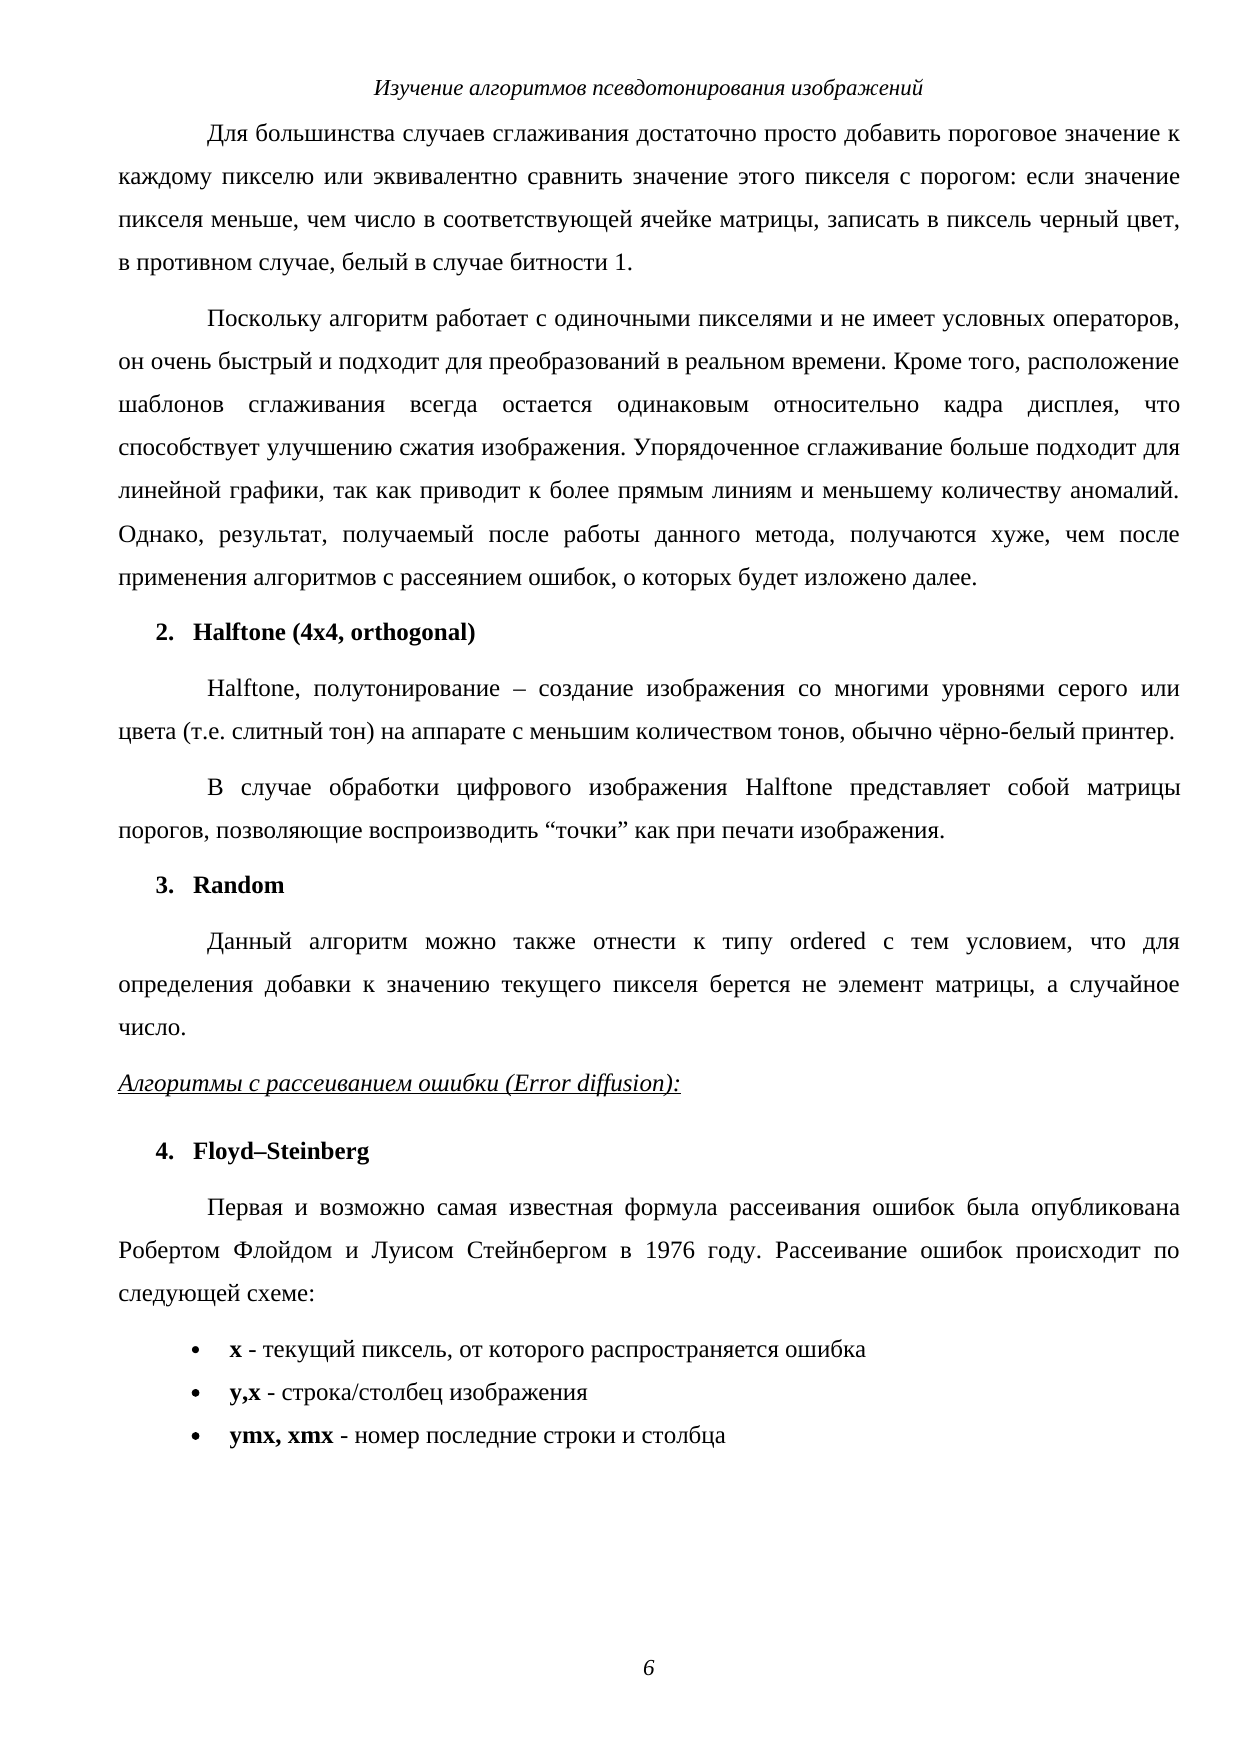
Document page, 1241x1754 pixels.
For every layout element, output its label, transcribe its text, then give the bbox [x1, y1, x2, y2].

list Halftone (4x4, orthogonal) [155, 617, 1181, 646]
list y,x - строка/столбец изображения [192, 1377, 1181, 1406]
list х - текущий пиксель, от которого распространяется ошибка [192, 1334, 1181, 1362]
list ymx, xmx - номер последние строки и столбца [192, 1420, 1181, 1449]
text Для большинства случаев сглаживания достаточно просто добавить пороговое значение к каждому пикселю или эквивалентно сравнить значение этого пикселя с порогом: если значение пикселя меньше, чем число в соответствующей ячейке матрицы, записать в пиксель черный цвет, в противном случае, белый в случае битности 1. [118, 118, 1181, 276]
list Random [155, 871, 1181, 899]
text Первая и возможно самая известная формула рассеивания ошибок была опубликована Робертом Флойдом и Луисом Стейнбергом в 1976 году. Рассеивание ошибок происходит по следующей схеме: [118, 1192, 1181, 1307]
text В случае обработки цифрового изображения Halftone представляет собой матрицы порогов, позволяющие воспроизводить “точки” как при печати изображения. [118, 772, 1181, 844]
text Данный алгоритм можно также отнести к типу ordered с тем условием, что для определения добавки к значению текущего пикселя берется не элемент матрицы, а случайное число. [118, 926, 1181, 1041]
list Floyd–Steinberg [155, 1136, 1181, 1165]
text Halftone, полутонирование – создание изображения со многими уровнями серого или цвета (т.е. слитный тон) на аппарате с меньшим количеством тонов, обычно чёрно-белый принтер. [118, 673, 1181, 745]
subtitle Алгоритмы с рассеиванием ошибки (Error diffusion): [118, 1068, 1181, 1097]
text Поскольку алгоритм работает с одиночными пикселями и не имеет условных операторов, он очень быстрый и подходит для преобразований в реальном времени. Кроме того, расположение шаблонов сглаживания всегда остается одинаковым относительно кадра дисплея, что способствует улучшению сжатия изображения. Упорядоченное сглаживание больше подходит для линейной графики, так как приводит к более прямым линиям и меньшему количеству аномалий. Однако, результат, получаемый после работы данного метода, получаются хуже, чем после применения алгоритмов с рассеянием ошибок, о которых будет изложено далее. [118, 303, 1181, 591]
